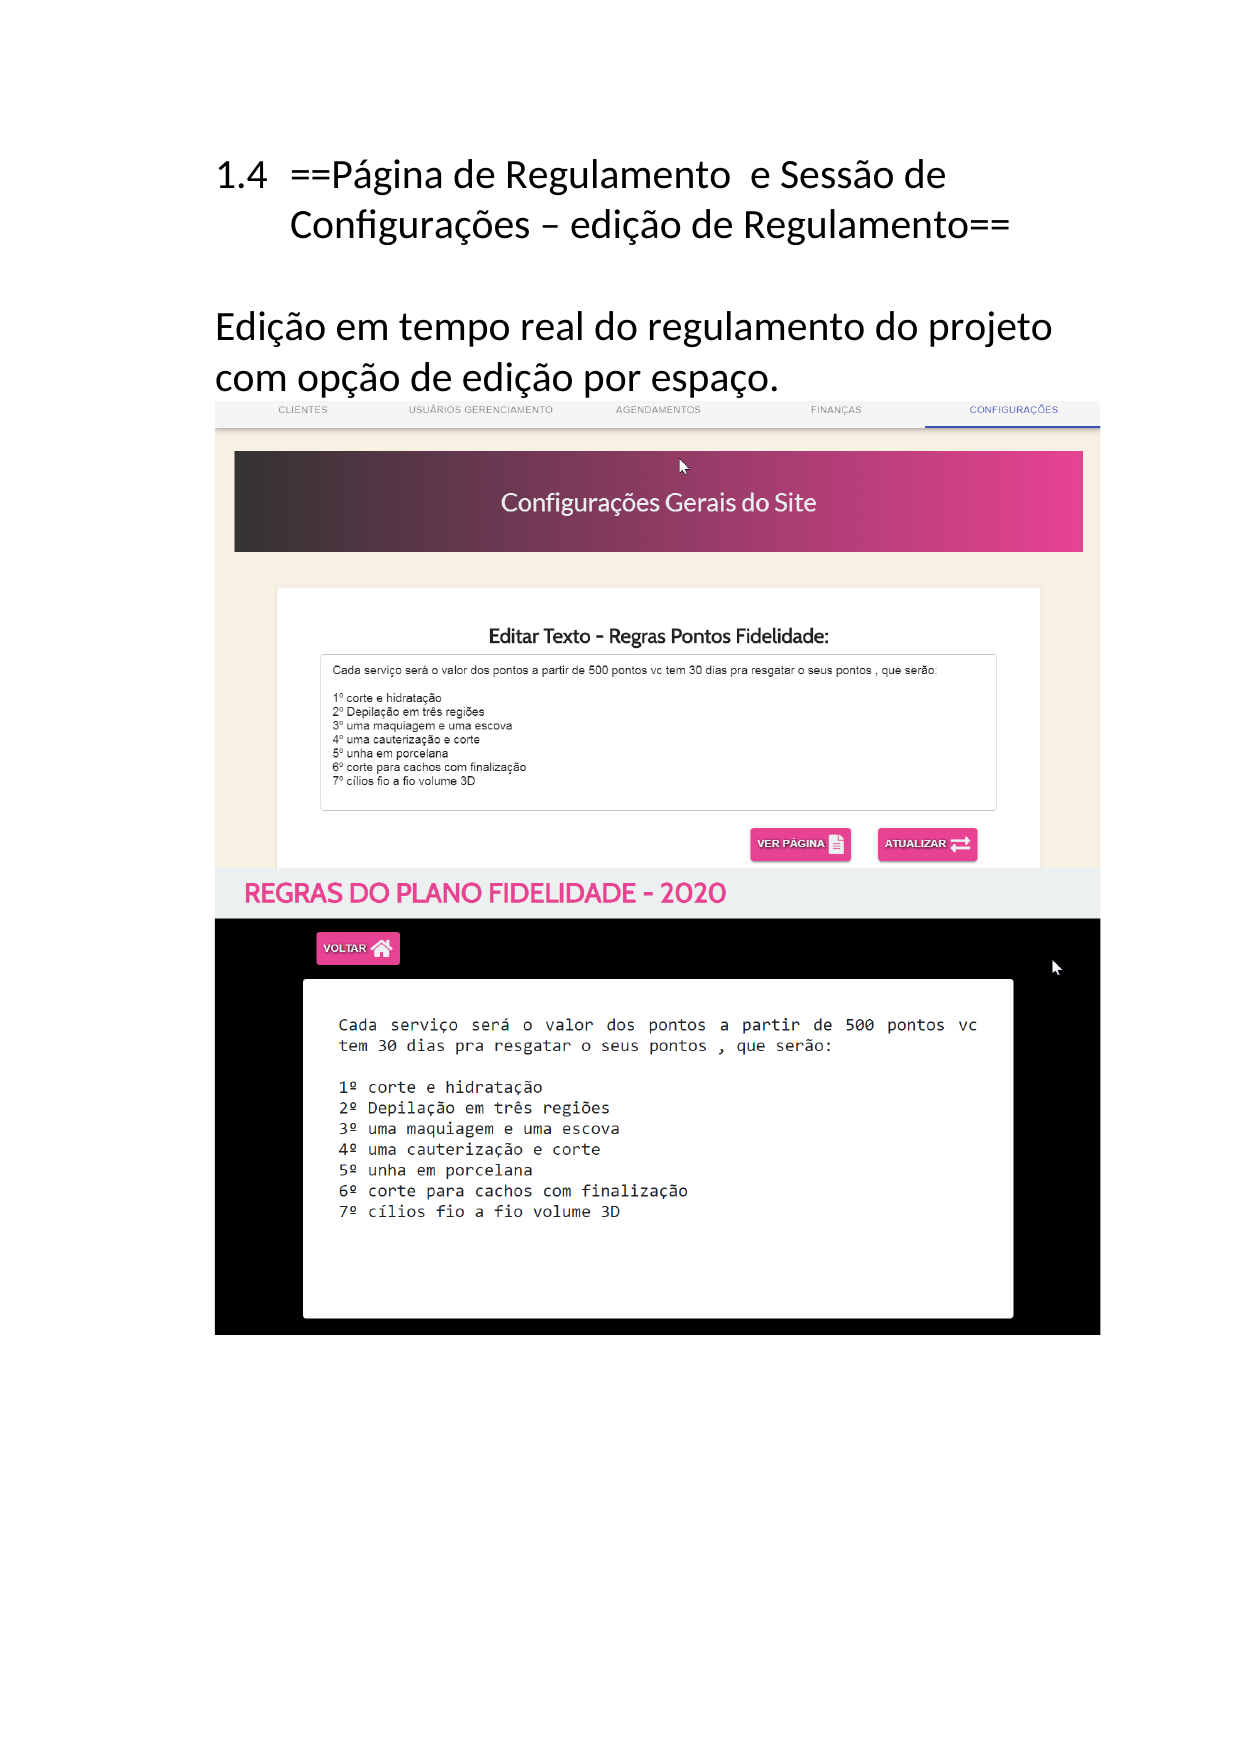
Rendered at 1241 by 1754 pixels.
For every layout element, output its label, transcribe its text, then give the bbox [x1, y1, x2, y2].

picture [214, 401, 1101, 1335]
text Edição em tempo real do regulamento do projeto com opção de edição por espaço. [215, 300, 1063, 401]
list ==Página de Regulamento e Sessão de Configurações – edição de Regulamento== [215, 148, 1063, 249]
